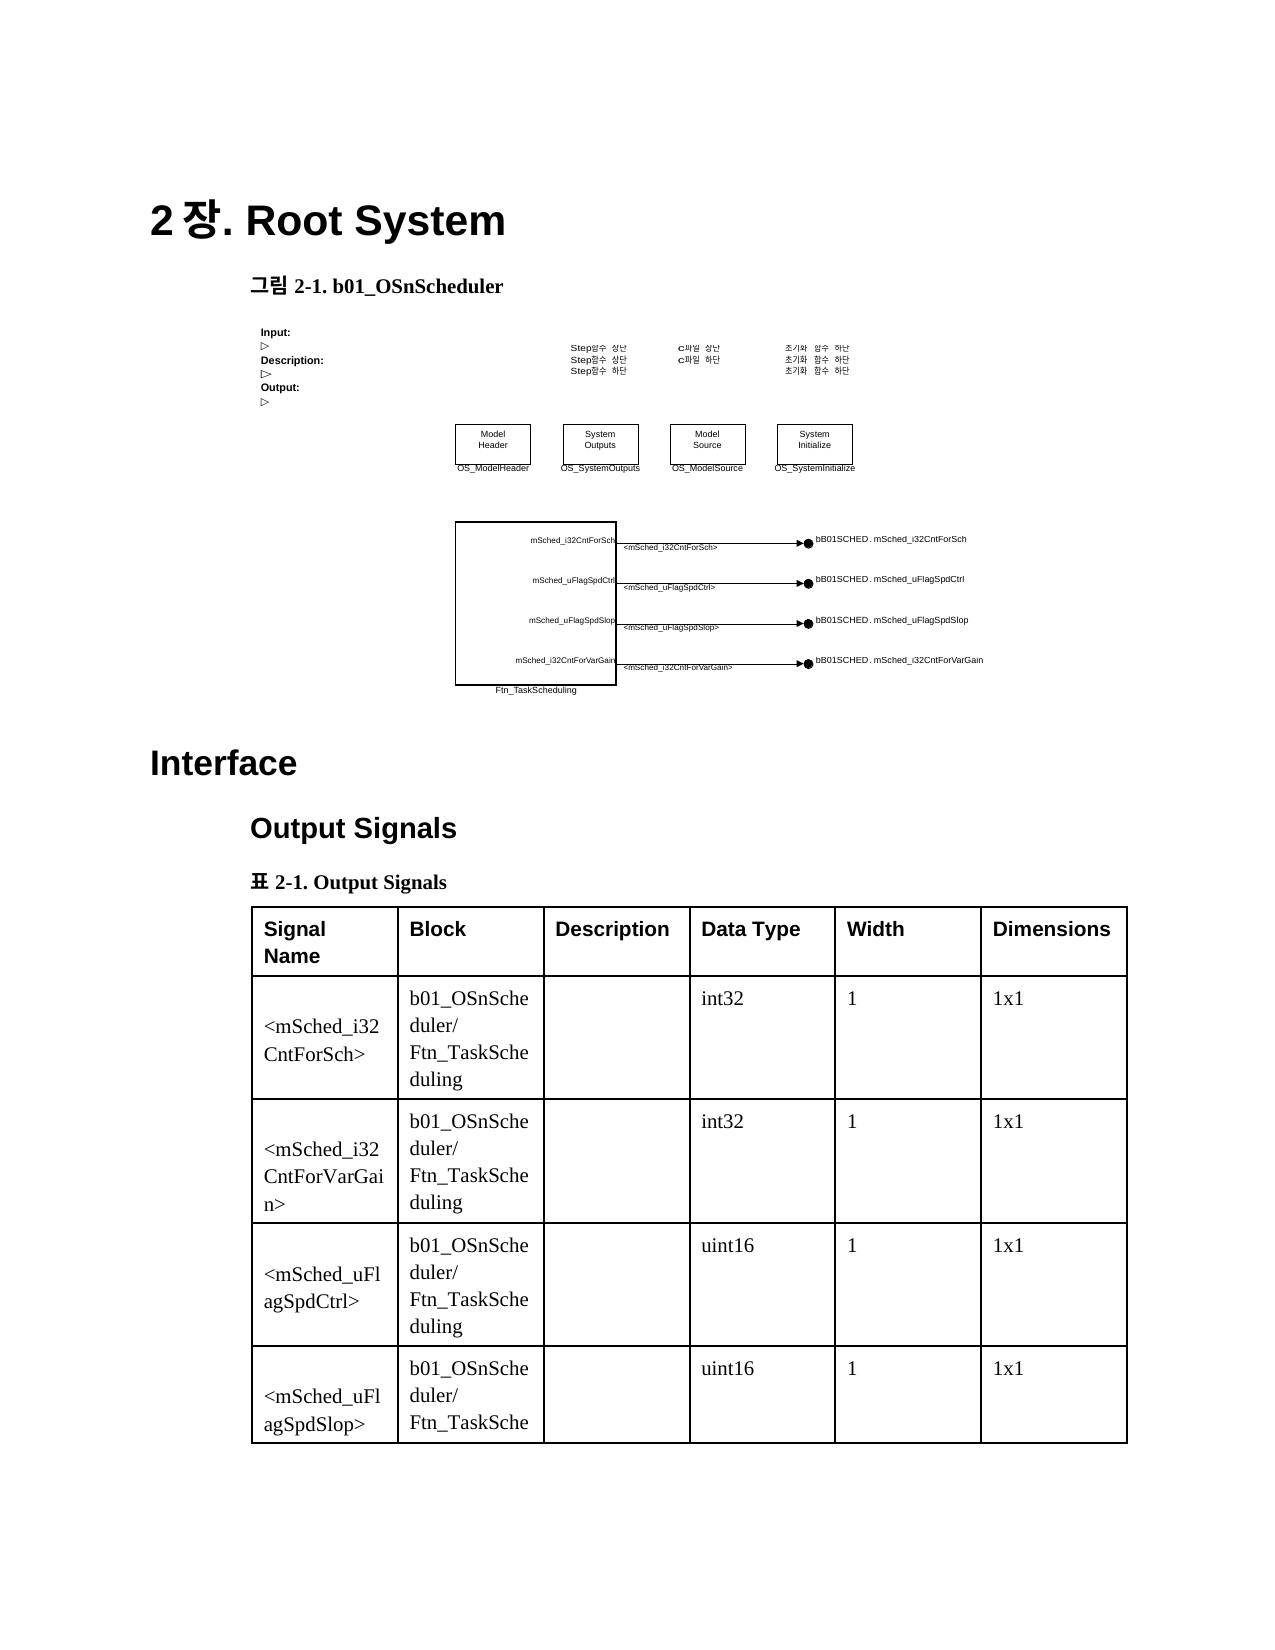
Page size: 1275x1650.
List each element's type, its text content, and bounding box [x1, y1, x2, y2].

table_cell int32 [691, 977, 834, 1097]
table_cell 1 [836, 1347, 980, 1442]
table_cell <mSched_i32CntForSch> [253, 977, 397, 1097]
table_cell uint16 [691, 1347, 834, 1442]
table_cell b01_OSnScheduler/Ftn_TaskScheduling [399, 1347, 543, 1442]
table_header Signal Name [253, 908, 397, 974]
table_cell 1x1 [982, 1100, 1126, 1222]
table_header Block [399, 908, 543, 974]
text 표 2-1. Output Signals [250, 865, 1125, 895]
subtitle Interface [150, 736, 1125, 783]
table_cell b01_OSnScheduler/Ftn_TaskScheduling [399, 1100, 543, 1222]
subtitle 2장. Root System [150, 186, 1125, 248]
table_cell <mSched_i32CntForVarGain> [253, 1100, 397, 1222]
table_cell [545, 977, 689, 1097]
table_cell <mSched_uFlagSpdCtrl> [253, 1224, 397, 1345]
table_cell 1x1 [982, 1347, 1126, 1442]
table_header Dimensions [982, 908, 1126, 974]
table_cell 1x1 [982, 1224, 1126, 1345]
text 그림 2-1. b01_OSnScheduler [250, 269, 1125, 299]
table_header Width [836, 908, 980, 974]
table_header Data Type [691, 908, 834, 974]
table_cell [545, 1347, 689, 1442]
subtitle Output Signals [250, 805, 1125, 844]
table_cell 1 [836, 977, 980, 1097]
table_cell b01_OSnScheduler/Ftn_TaskScheduling [399, 1224, 543, 1345]
table_cell <mSched_uFlagSpdSlop> [253, 1347, 397, 1442]
table_header Description [545, 908, 689, 974]
table_cell [545, 1224, 689, 1345]
table_cell 1x1 [982, 977, 1126, 1097]
table_cell 1 [836, 1100, 980, 1222]
table_cell b01_OSnScheduler/Ftn_TaskScheduling [399, 977, 543, 1097]
table_cell [545, 1100, 689, 1222]
table_cell int32 [691, 1100, 834, 1222]
table_cell uint16 [691, 1224, 834, 1345]
table_cell 1 [836, 1224, 980, 1345]
